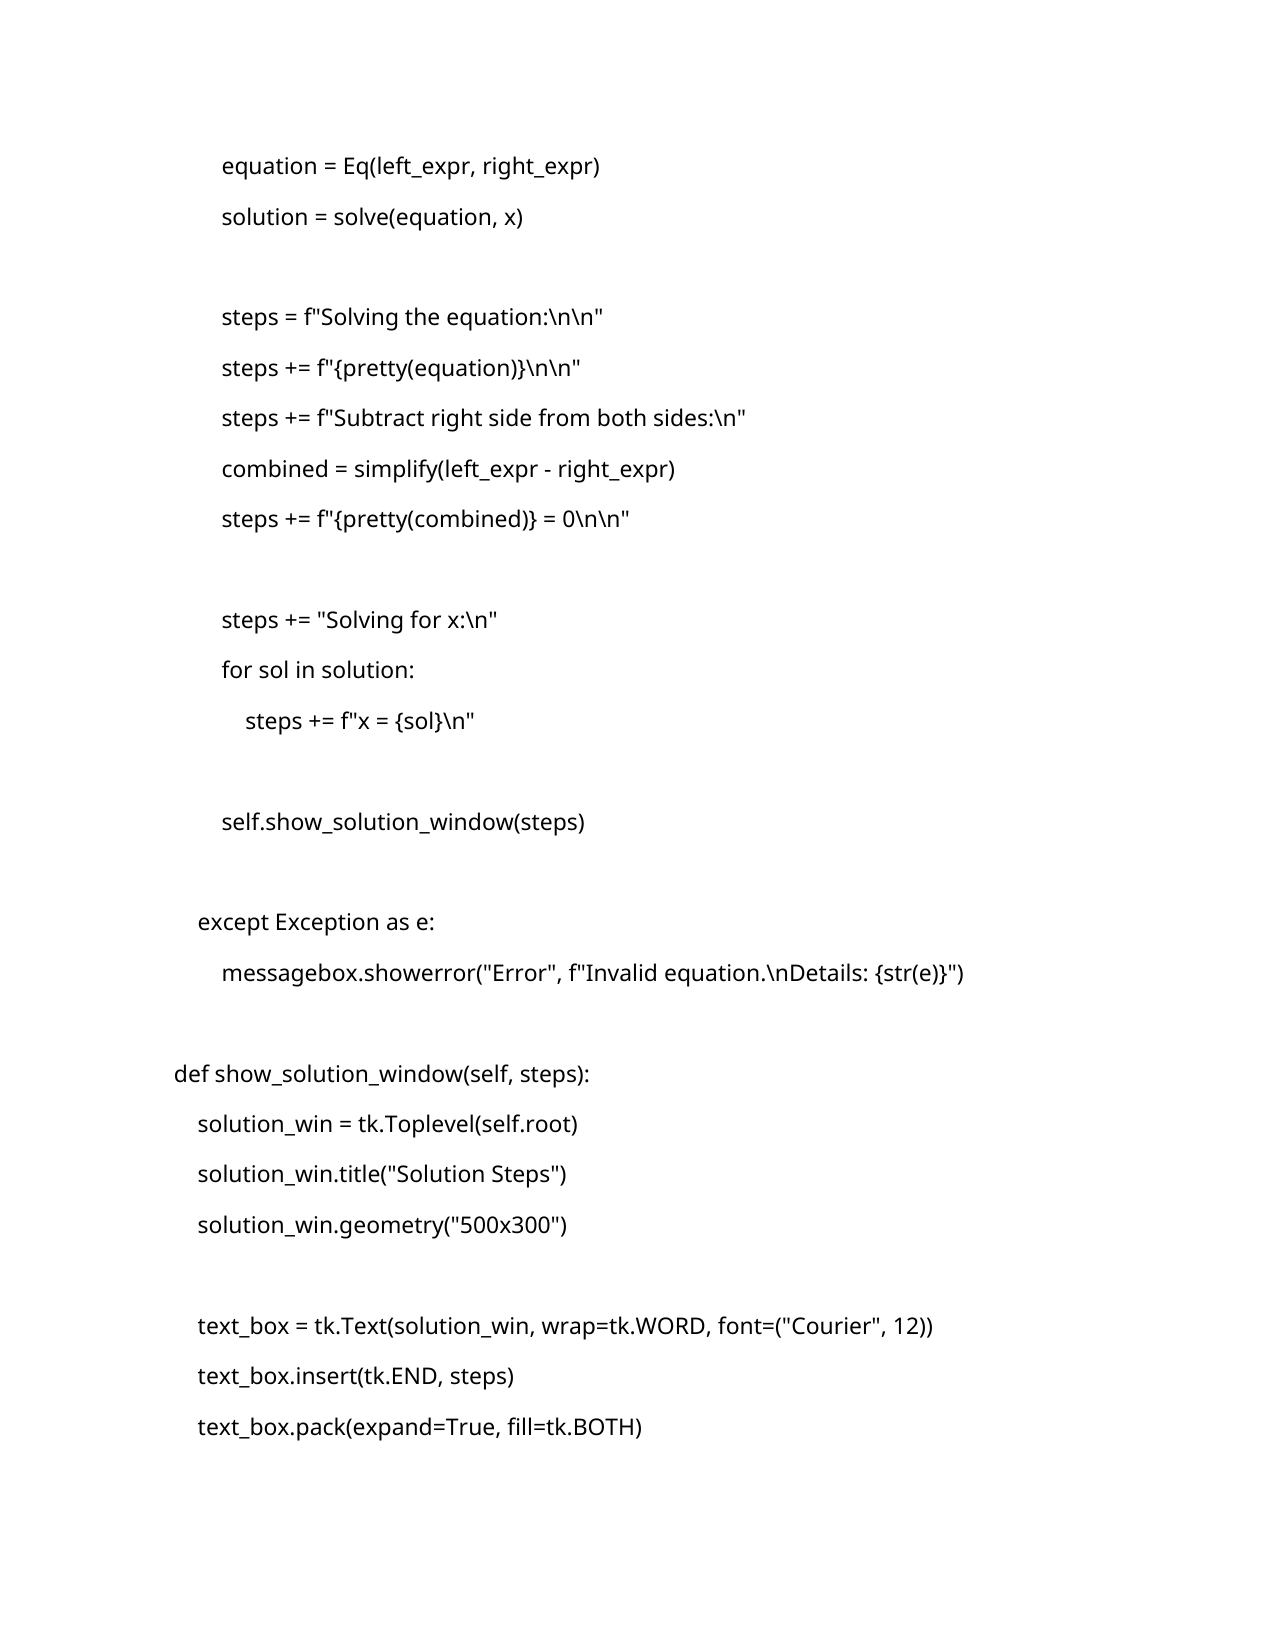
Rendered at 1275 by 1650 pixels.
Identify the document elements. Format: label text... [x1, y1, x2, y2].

text except Exception as e: [150, 906, 1125, 937]
text solution = solve(equation, x) [150, 200, 1125, 232]
text text_box = tk.Text(solution_win, wrap=tk.WORD, font=("Courier", 12)) [150, 1309, 1125, 1341]
text for sol in solution: [150, 654, 1125, 685]
text solution_win.geometry("500x300") [150, 1209, 1125, 1240]
text steps += "Solving for x:\n" [150, 604, 1125, 635]
text text_box.insert(tk.END, steps) [150, 1360, 1125, 1391]
text steps += f"Subtract right side from both sides:\n" [150, 402, 1125, 433]
text solution_win.title("Solution Steps") [150, 1158, 1125, 1189]
text combined = simplify(left_expr - right_expr) [150, 452, 1125, 484]
text messagebox.showerror("Error", f"Invalid equation.\nDetails: {str(e)}") [150, 957, 1125, 988]
text equation = Eq(left_expr, right_expr) [150, 150, 1125, 181]
text solution_win = tk.Toplevel(self.root) [150, 1108, 1125, 1139]
text steps = f"Solving the equation:\n\n" [150, 301, 1125, 332]
text steps += f"{pretty(equation)}\n\n" [150, 352, 1125, 383]
text text_box.pack(expand=True, fill=tk.BOTH) [150, 1410, 1125, 1442]
text self.show_solution_window(steps) [150, 805, 1125, 837]
text steps += f"{pretty(combined)} = 0\n\n" [150, 503, 1125, 534]
text steps += f"x = {sol}\n" [150, 704, 1125, 736]
text def show_solution_window(self, steps): [150, 1057, 1125, 1089]
